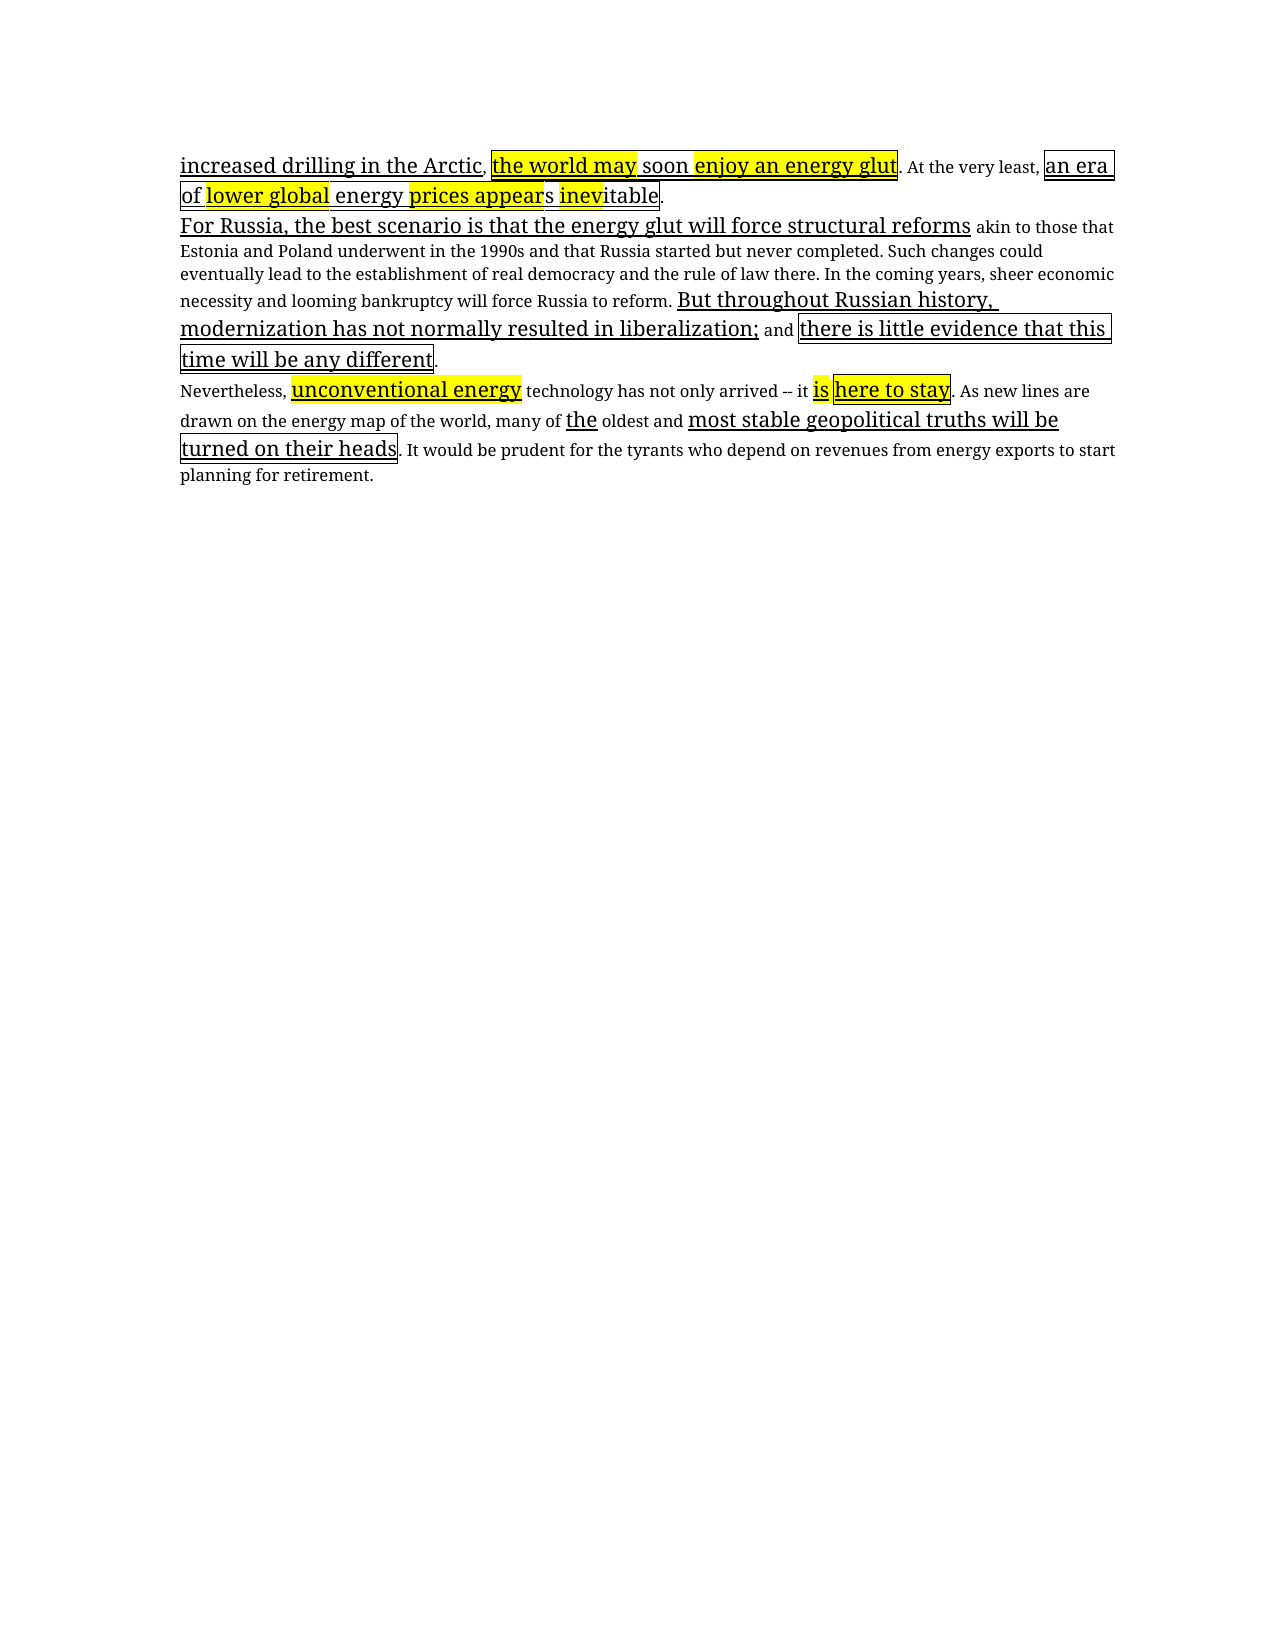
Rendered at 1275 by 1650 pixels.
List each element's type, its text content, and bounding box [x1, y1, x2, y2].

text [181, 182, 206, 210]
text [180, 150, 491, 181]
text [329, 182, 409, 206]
text For Russia, the best scenario is that the energy glut will force structural reforms akin to those that Estonia and Poland underwent in the 1990s and that Russia started but never completed. Such changes could eventually lead to the establishment of real democracy and the rule of law there. In the coming years, sheer economic necessity and looming bankruptcy will force Russia to reform. But throughout Russian history, modernization has not normally resulted in liberalization; and there is little evidence that this time will be any different. [180, 211, 1125, 374]
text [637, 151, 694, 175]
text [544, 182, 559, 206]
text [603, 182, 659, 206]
text Nevertheless, unconventional energy technology has not only arrived -- it is here to stay. As new lines are drawn on the energy map of the world, many of the oldest and most stable geopolitical truths will be turned on their heads. It would be prudent for the tyrants who depend on revenues from energy exports to start planning for retirement. [180, 374, 1125, 487]
